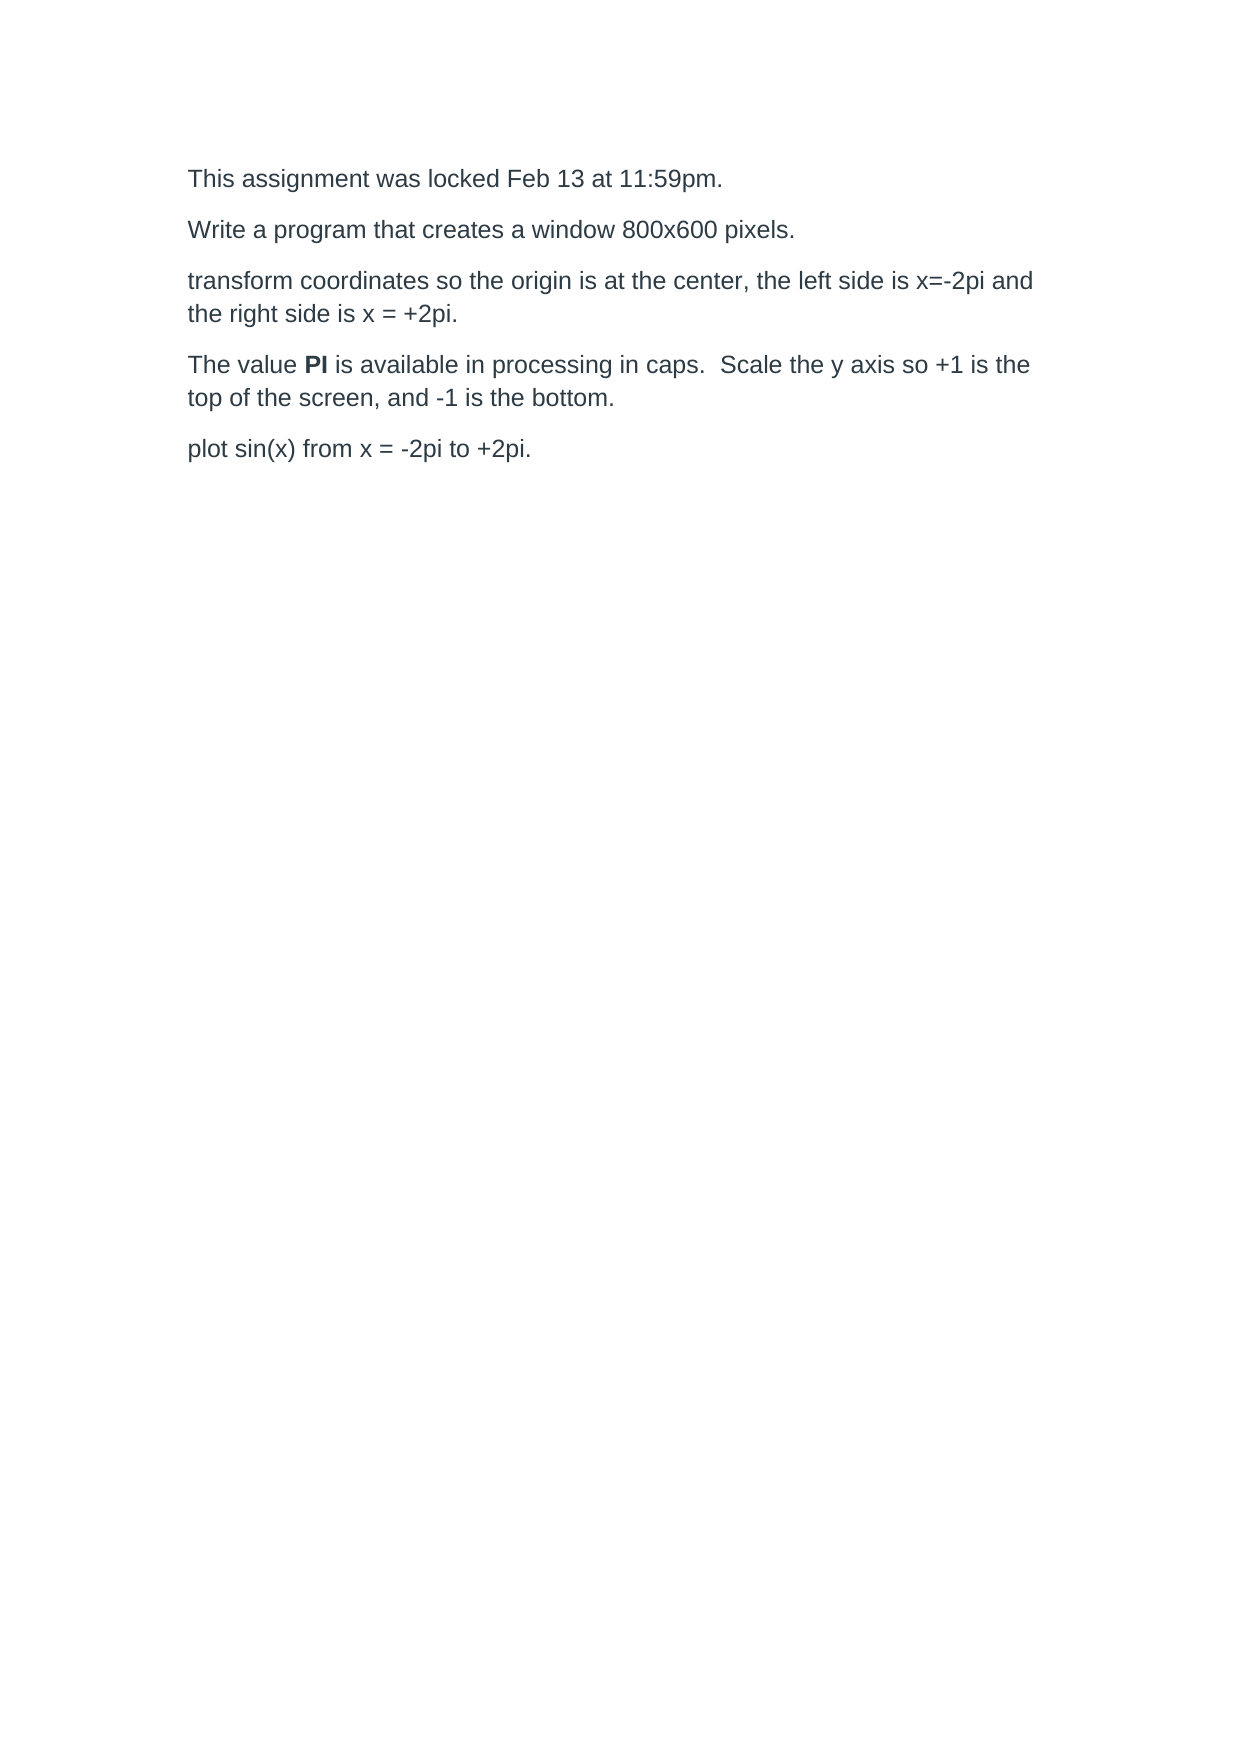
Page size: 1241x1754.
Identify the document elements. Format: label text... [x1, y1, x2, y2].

text The value PI is available in processing in caps. Scale the y axis so +1 is the top of the screen, and -1 is the bottom. [187, 348, 1053, 413]
text Write a program that creates a window 800x600 pixels. [187, 213, 1053, 246]
text transform coordinates so the origin is at the center, the left side is x=-2pi and the right side is x = +2pi. [187, 264, 1053, 329]
text plot sin(x) from x = -2pi to +2pi. [187, 432, 1053, 464]
text This assignment was locked Feb 13 at 11:59pm. [187, 162, 1053, 194]
